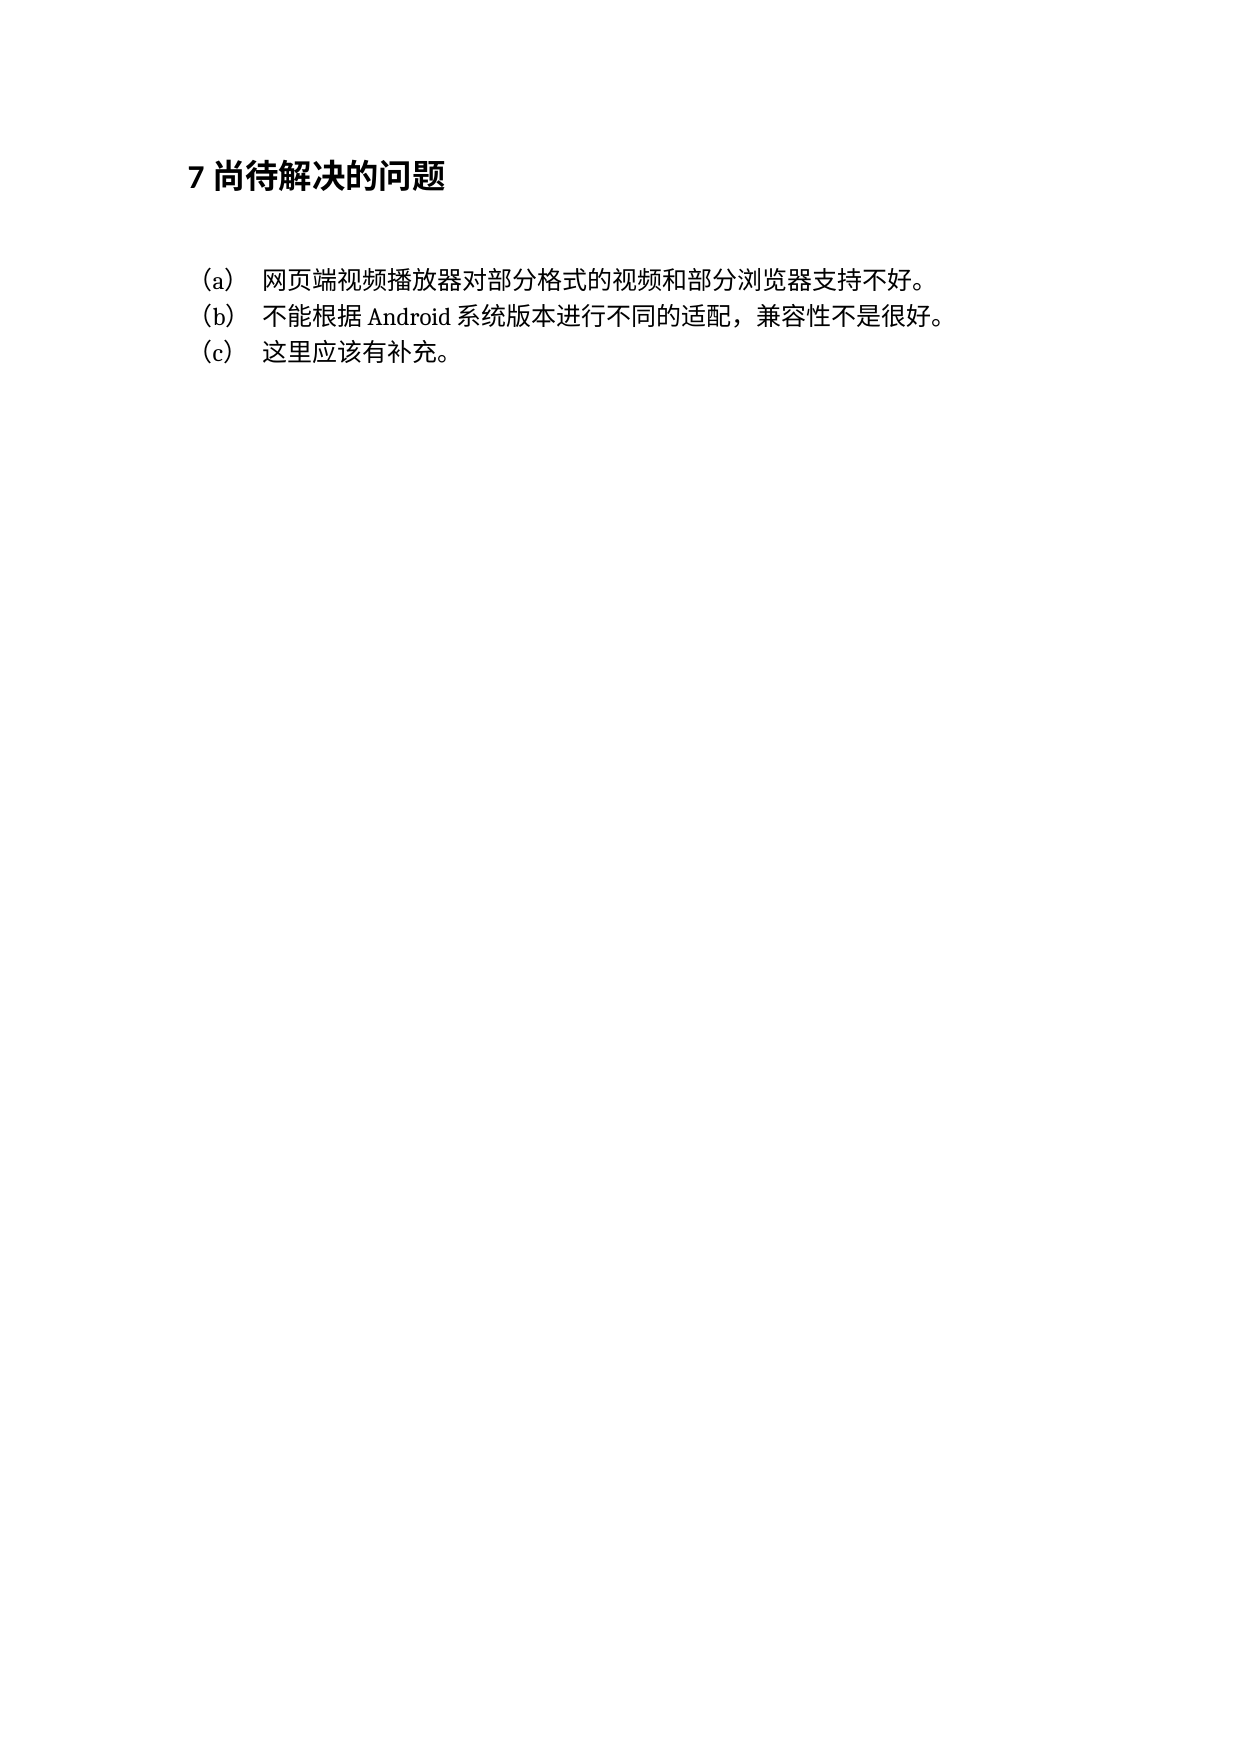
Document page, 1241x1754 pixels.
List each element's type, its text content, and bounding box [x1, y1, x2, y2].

list 这里应该有补充。 [187, 333, 1053, 369]
list 不能根据Android系统版本进行不同的适配，兼容性不是很好。 [187, 297, 1053, 333]
text 7 尚待解决的问题 [187, 150, 1053, 198]
list 网页端视频播放器对部分格式的视频和部分浏览器支持不好。 [187, 260, 1053, 297]
